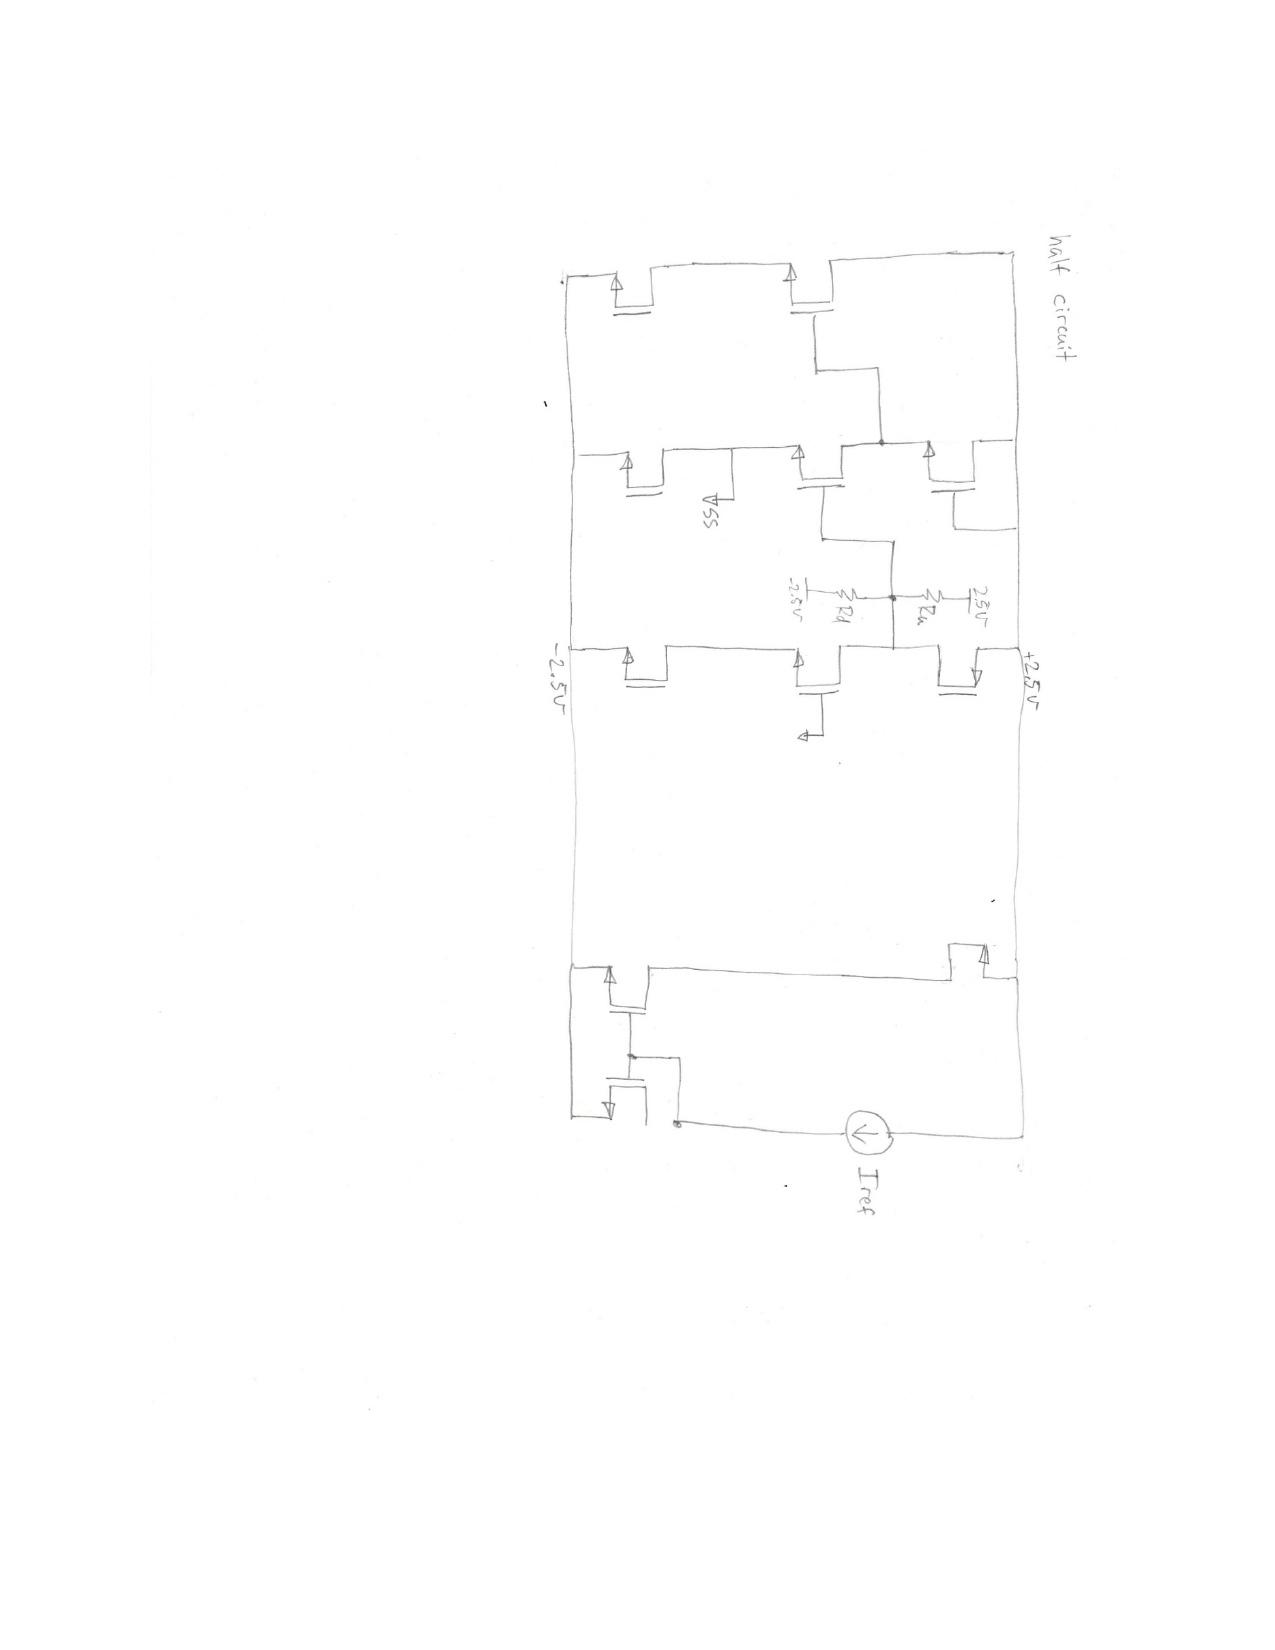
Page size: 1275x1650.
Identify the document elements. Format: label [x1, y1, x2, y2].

picture [150, 150, 1125, 1412]
